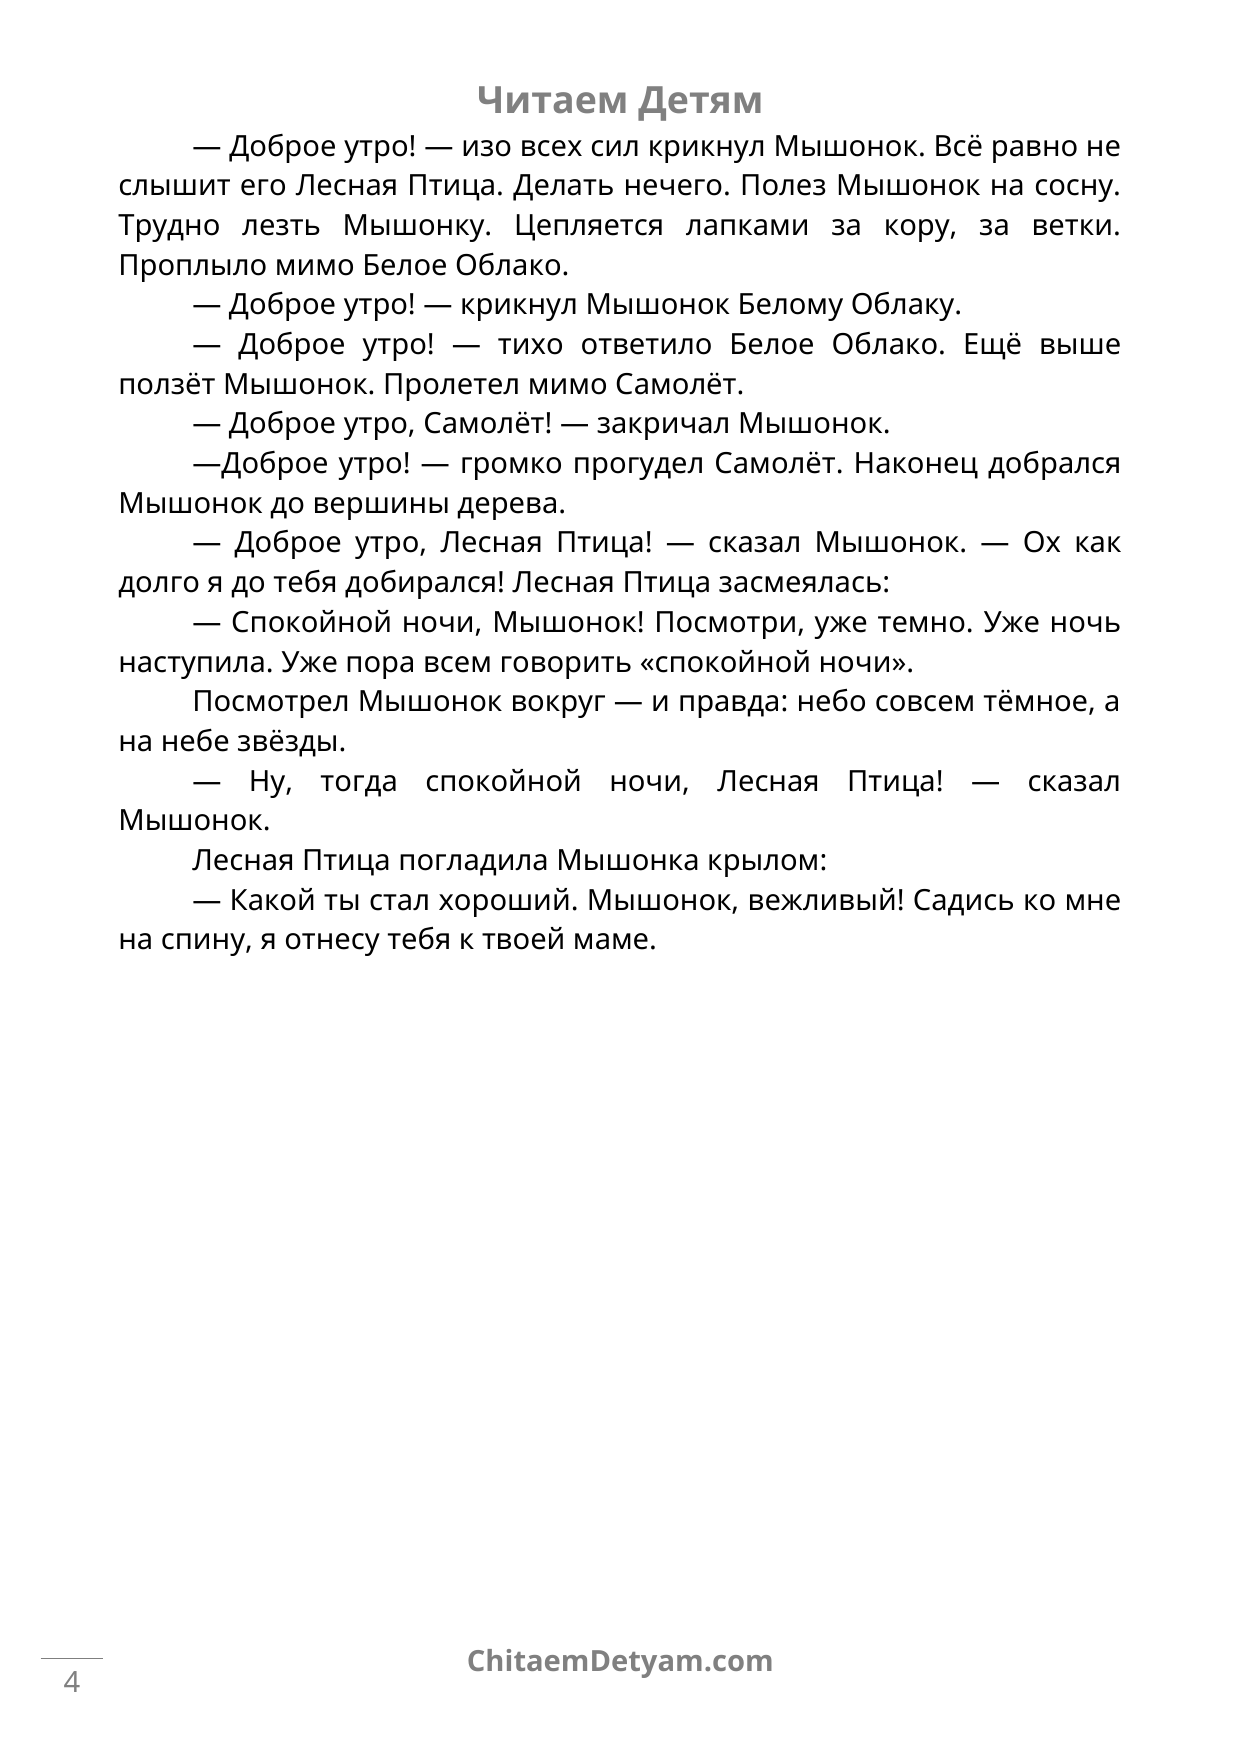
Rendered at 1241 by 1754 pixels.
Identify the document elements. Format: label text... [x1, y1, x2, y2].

text — Спокойной ночи, Мышонок! Посмотри, уже темно. Уже ночь наступила. Уже пора всем говорить «спокойной ночи». [118, 601, 1122, 681]
text — Доброе утро! — крикнул Мышонок Белому Облаку. [118, 284, 1122, 323]
text Лесная Птица погладила Мышонка крылом: [118, 839, 1122, 879]
text — Доброе утро! — изо всех сил крикнул Мышонок. Всё равно не слышит его Лесная Птица. Делать нечего. Полез Мышонок на сосну. Трудно лезть Мышонку. Цепляется лапками за кору, за ветки. Проплыло мимо Белое Облако. [118, 125, 1122, 284]
text Посмотрел Мышонок вокруг — и правда: небо совсем тёмное, а на небе звёзды. [118, 681, 1122, 760]
text — Какой ты стал хороший. Мышонок, вежливый! Садись ко мне на спину, я отнесу тебя к твоей маме. [118, 879, 1122, 958]
text — Доброе утро! — тихо ответило Белое Облако. Ещё выше ползёт Мышонок. Пролетел мимо Самолёт. [118, 323, 1122, 403]
text — Доброе утро, Лесная Птица! — сказал Мышонок. — Ох как долго я до тебя добирался! Лесная Птица засмеялась: [118, 522, 1122, 601]
text —Доброе утро! — громко прогудел Самолёт. Наконец добрался Мышонок до вершины дерева. [118, 442, 1122, 522]
text — Доброе утро, Самолёт! — закричал Мышонок. [118, 403, 1122, 442]
text — Ну, тогда спокойной ночи, Лесная Птица! — сказал Мышонок. [118, 760, 1122, 839]
